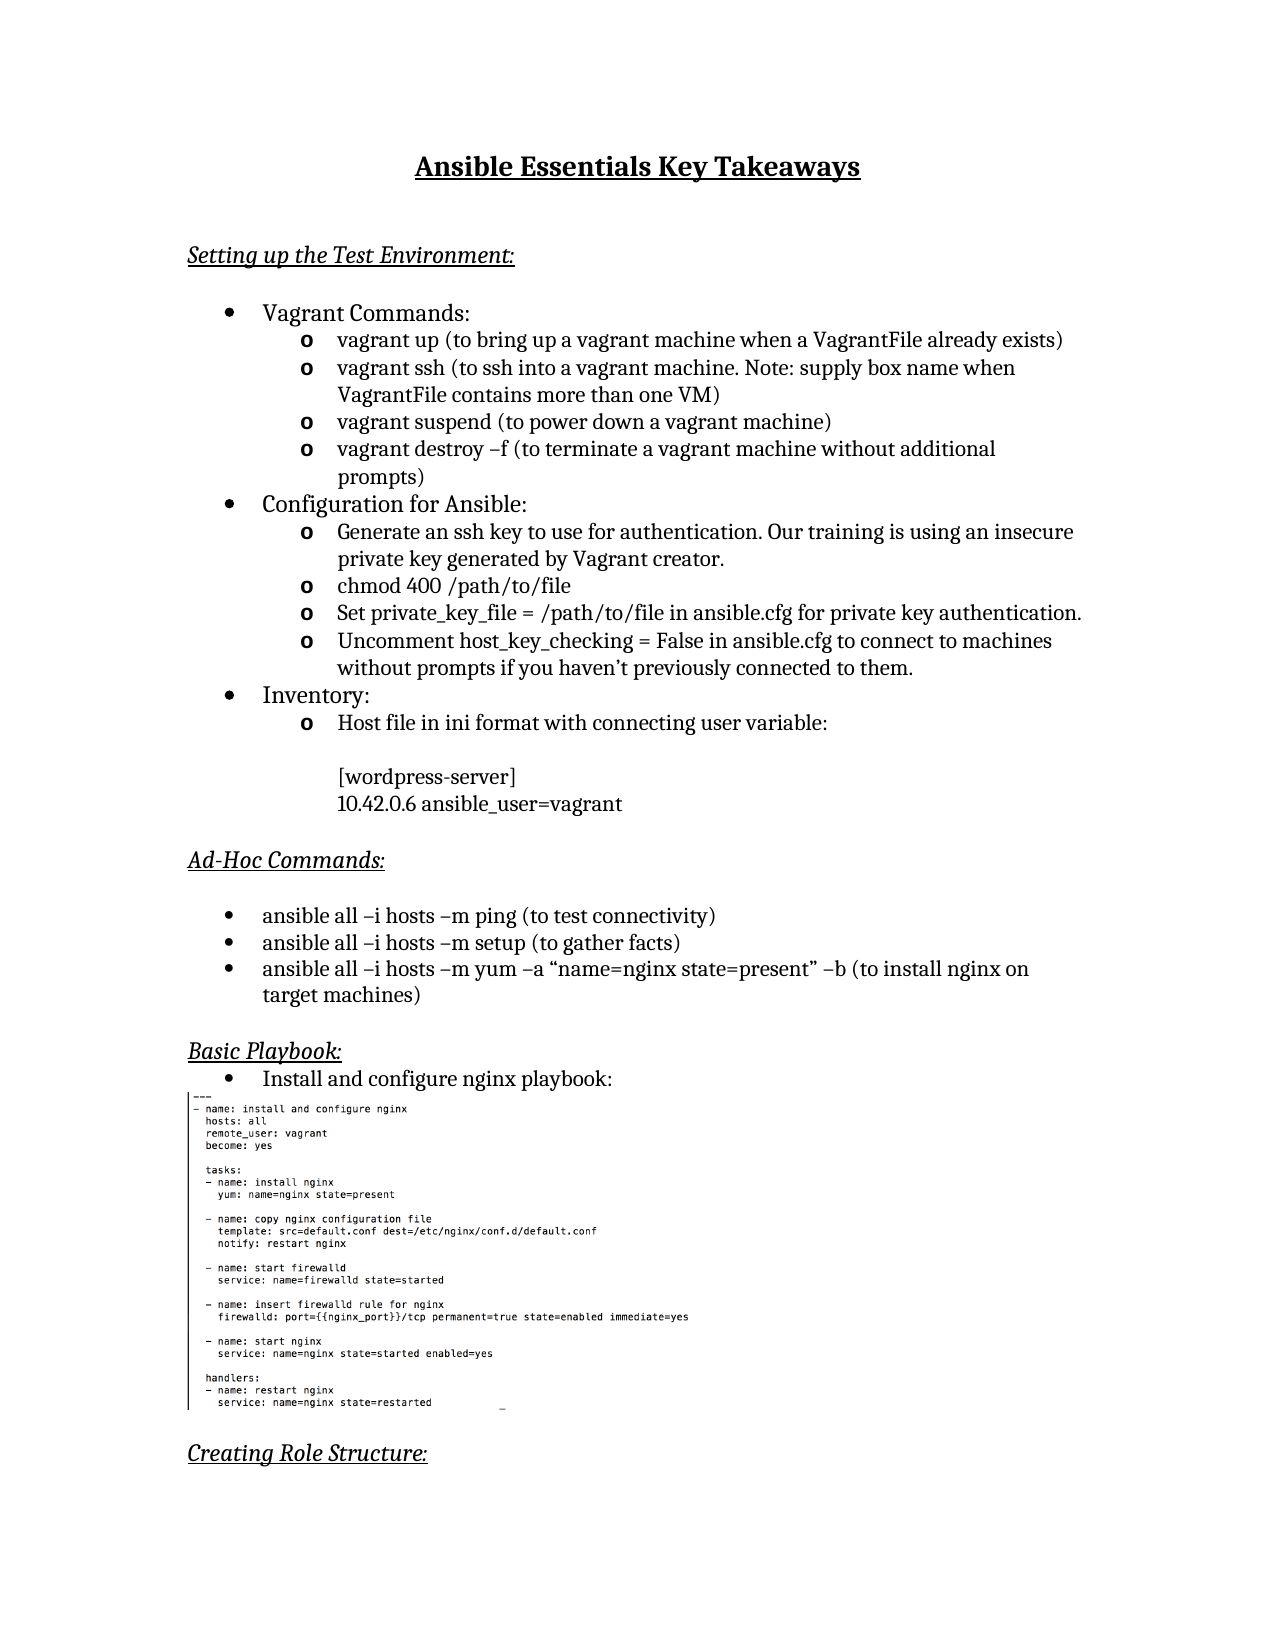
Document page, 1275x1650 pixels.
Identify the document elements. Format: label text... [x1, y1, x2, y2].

list vagrant up (to bring up a vagrant machine when a VagrantFile already exists) [300, 327, 1087, 355]
list Inventory: [225, 681, 1087, 710]
list ansible all –i hosts –m setup (to gather facts) [225, 929, 1087, 956]
list ansible all –i hosts –m ping (to test connectivity) [225, 903, 1087, 929]
list Uncomment host_key_checking = False in ansible.cfg to connect to machines without prompts if you haven’t previously connected to them. [300, 628, 1087, 681]
list vagrant ssh (to ssh into a vagrant machine. Note: supply box name when VagrantFile contains more than one VM) [300, 355, 1087, 409]
list 10.42.0.6 ansible_user=vagrant [337, 790, 1087, 817]
list Configuration for Ansible: [225, 490, 1087, 519]
list vagrant destroy –f (to terminate a vagrant machine without additional prompts) [300, 436, 1087, 490]
text Basic Playbook: [187, 1037, 1087, 1066]
text Setting up the Test Environment: [187, 241, 1087, 270]
text Ansible Essentials Key Takeaways [187, 150, 1087, 183]
list Host file in ini format with connecting user variable: [300, 710, 1087, 738]
text Ad-Hoc Commands: [187, 846, 1087, 874]
list chmod 400 /path/to/file [300, 573, 1087, 600]
picture [187, 1092, 694, 1410]
list Vagrant Commands: [225, 298, 1087, 327]
list [wordpress-server] [337, 764, 1087, 790]
list Generate an ssh key to use for authentication. Our training is using an insecure private key generated by Vagrant creator. [300, 519, 1087, 573]
list vagrant suspend (to power down a vagrant machine) [300, 409, 1087, 436]
list ansible all –i hosts –m yum –a “name=nginx state=present” –b (to install nginx on target machines) [225, 956, 1087, 1008]
list Install and configure nginx playbook: [225, 1066, 1087, 1092]
text Creating Role Structure: [187, 1438, 1087, 1467]
list Set private_key_file = /path/to/file in ansible.cfg for private key authentication. [300, 600, 1087, 628]
